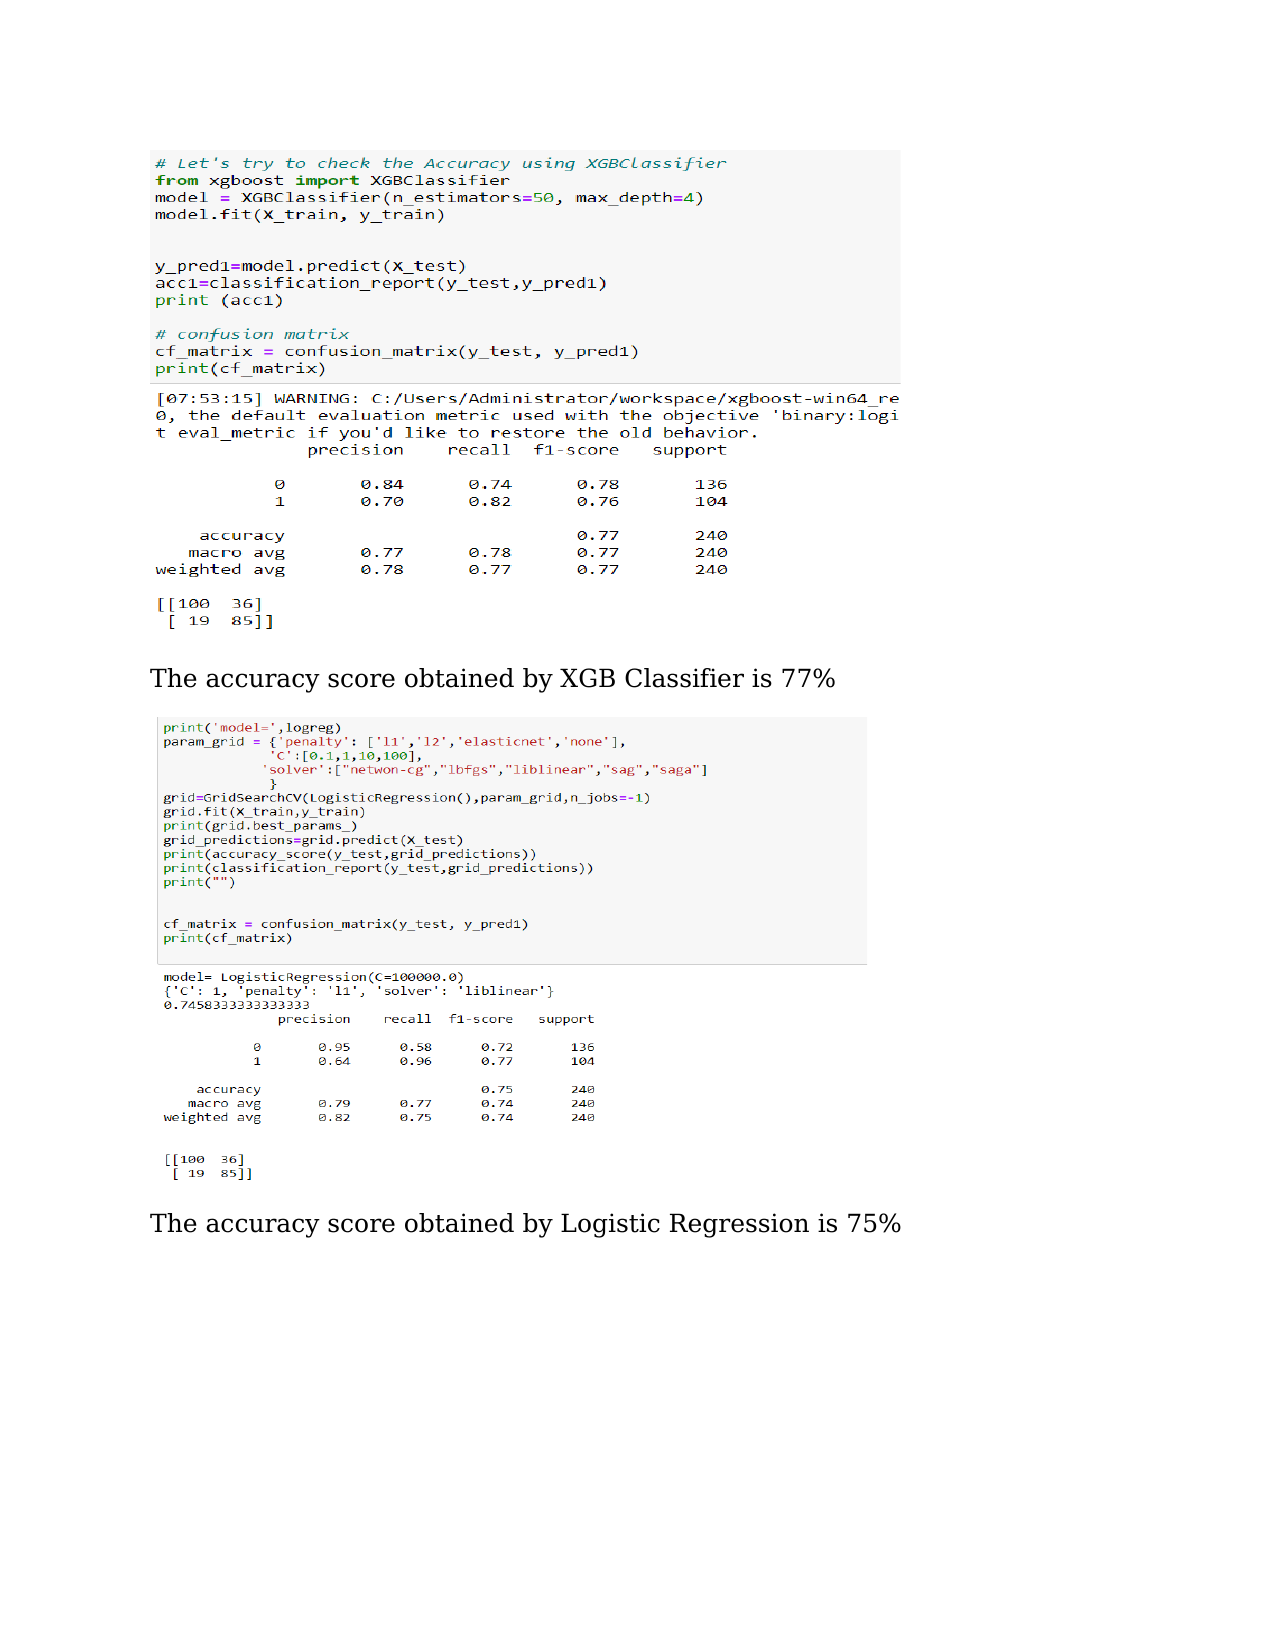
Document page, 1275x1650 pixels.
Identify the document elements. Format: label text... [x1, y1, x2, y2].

picture [150, 150, 901, 638]
text The accuracy score obtained by XGB Classifier is 77% [150, 662, 1125, 692]
text The accuracy score obtained by Logistic Regression is 75% [150, 1207, 1125, 1237]
picture [150, 717, 868, 1183]
